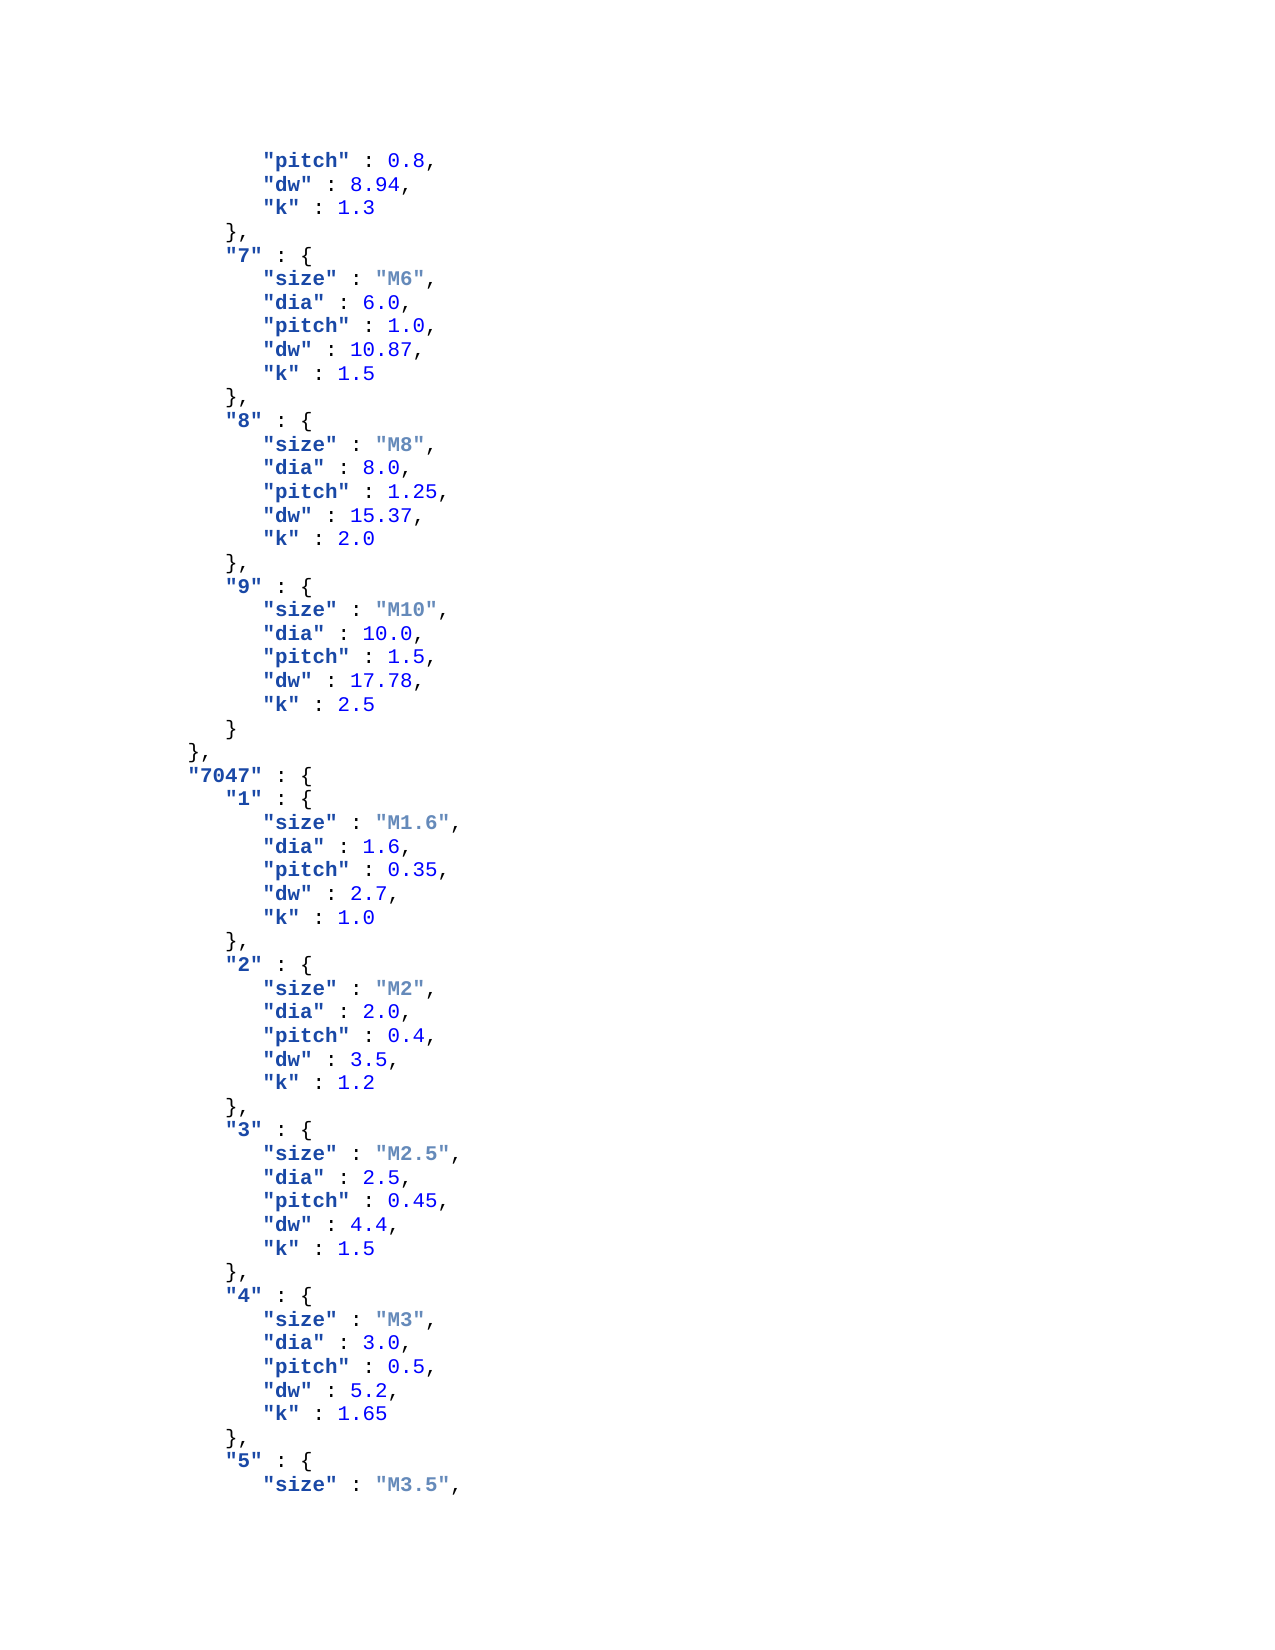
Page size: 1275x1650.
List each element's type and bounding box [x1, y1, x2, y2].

text [150, 150, 1125, 1498]
